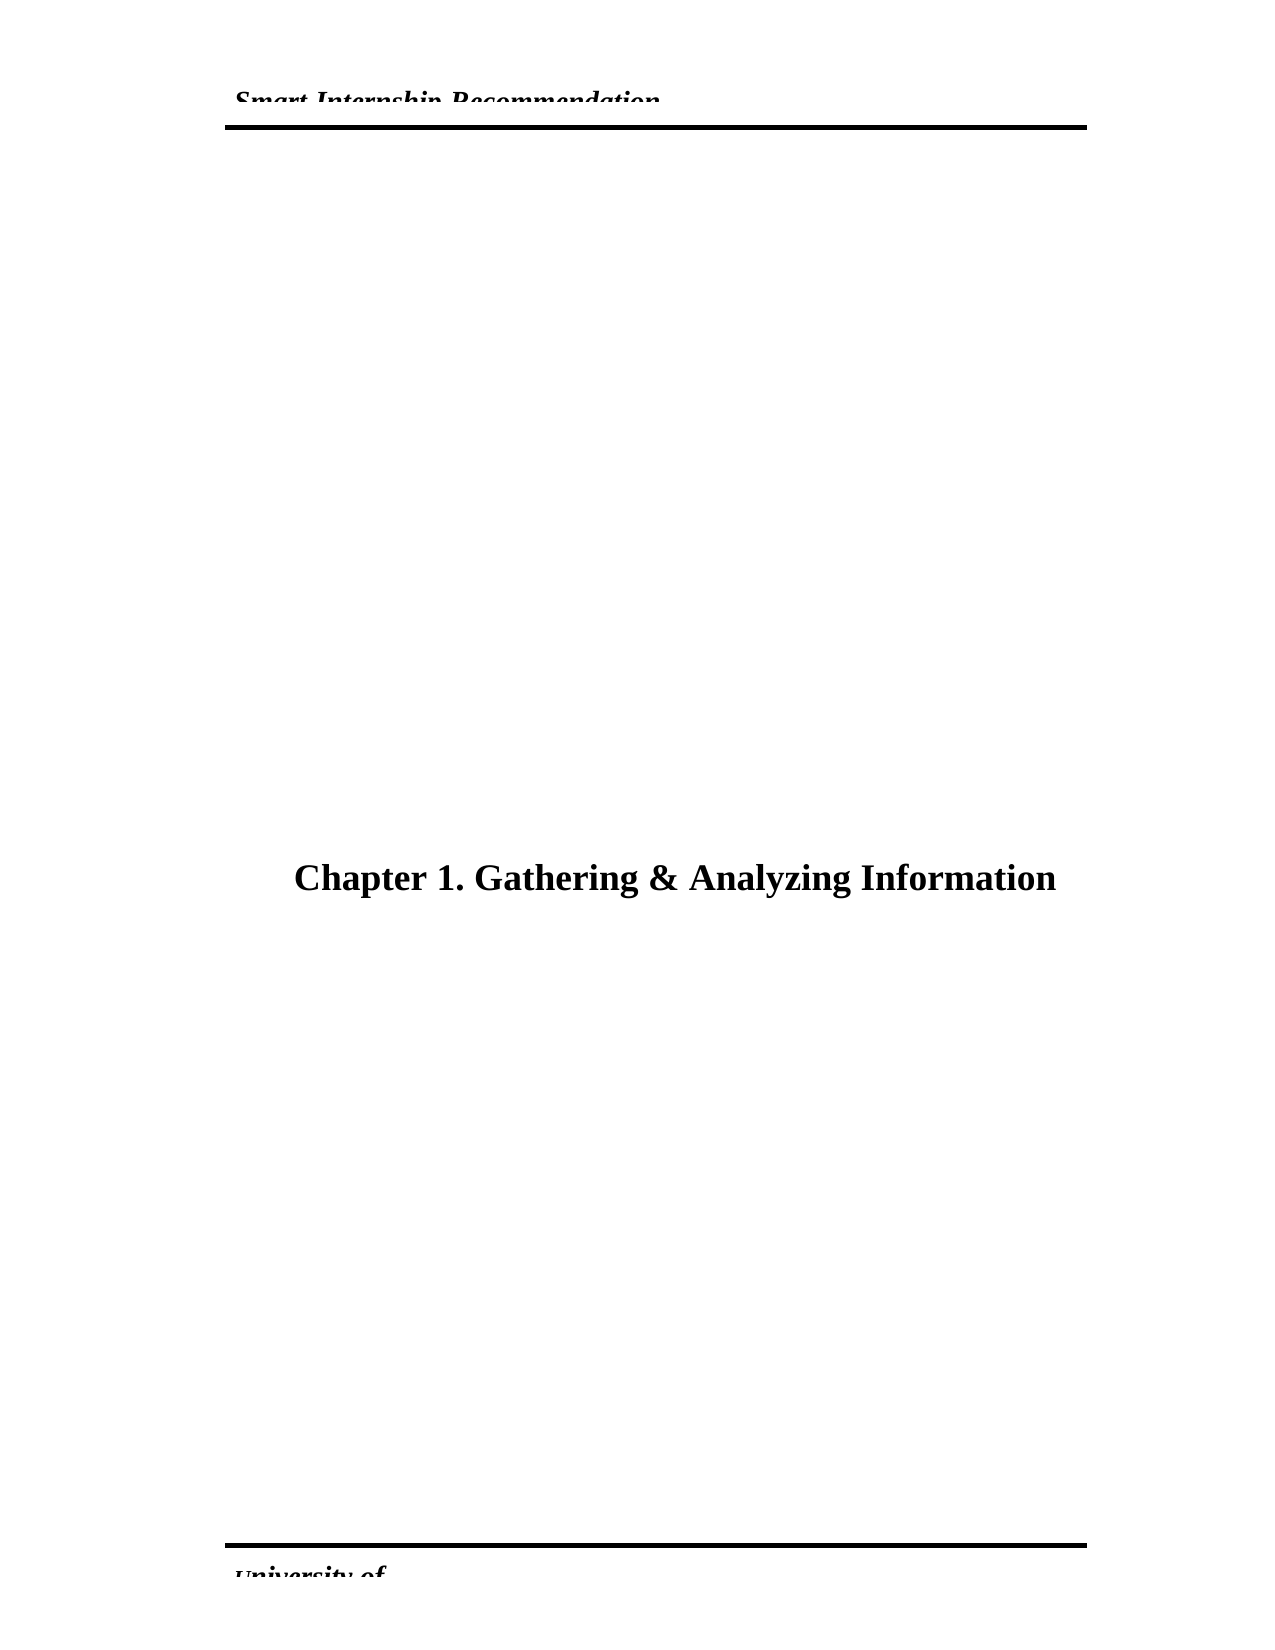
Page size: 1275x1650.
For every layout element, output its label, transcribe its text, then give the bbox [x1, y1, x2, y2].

text Chapter 1. Gathering & Analyzing Information [259, 856, 1091, 899]
